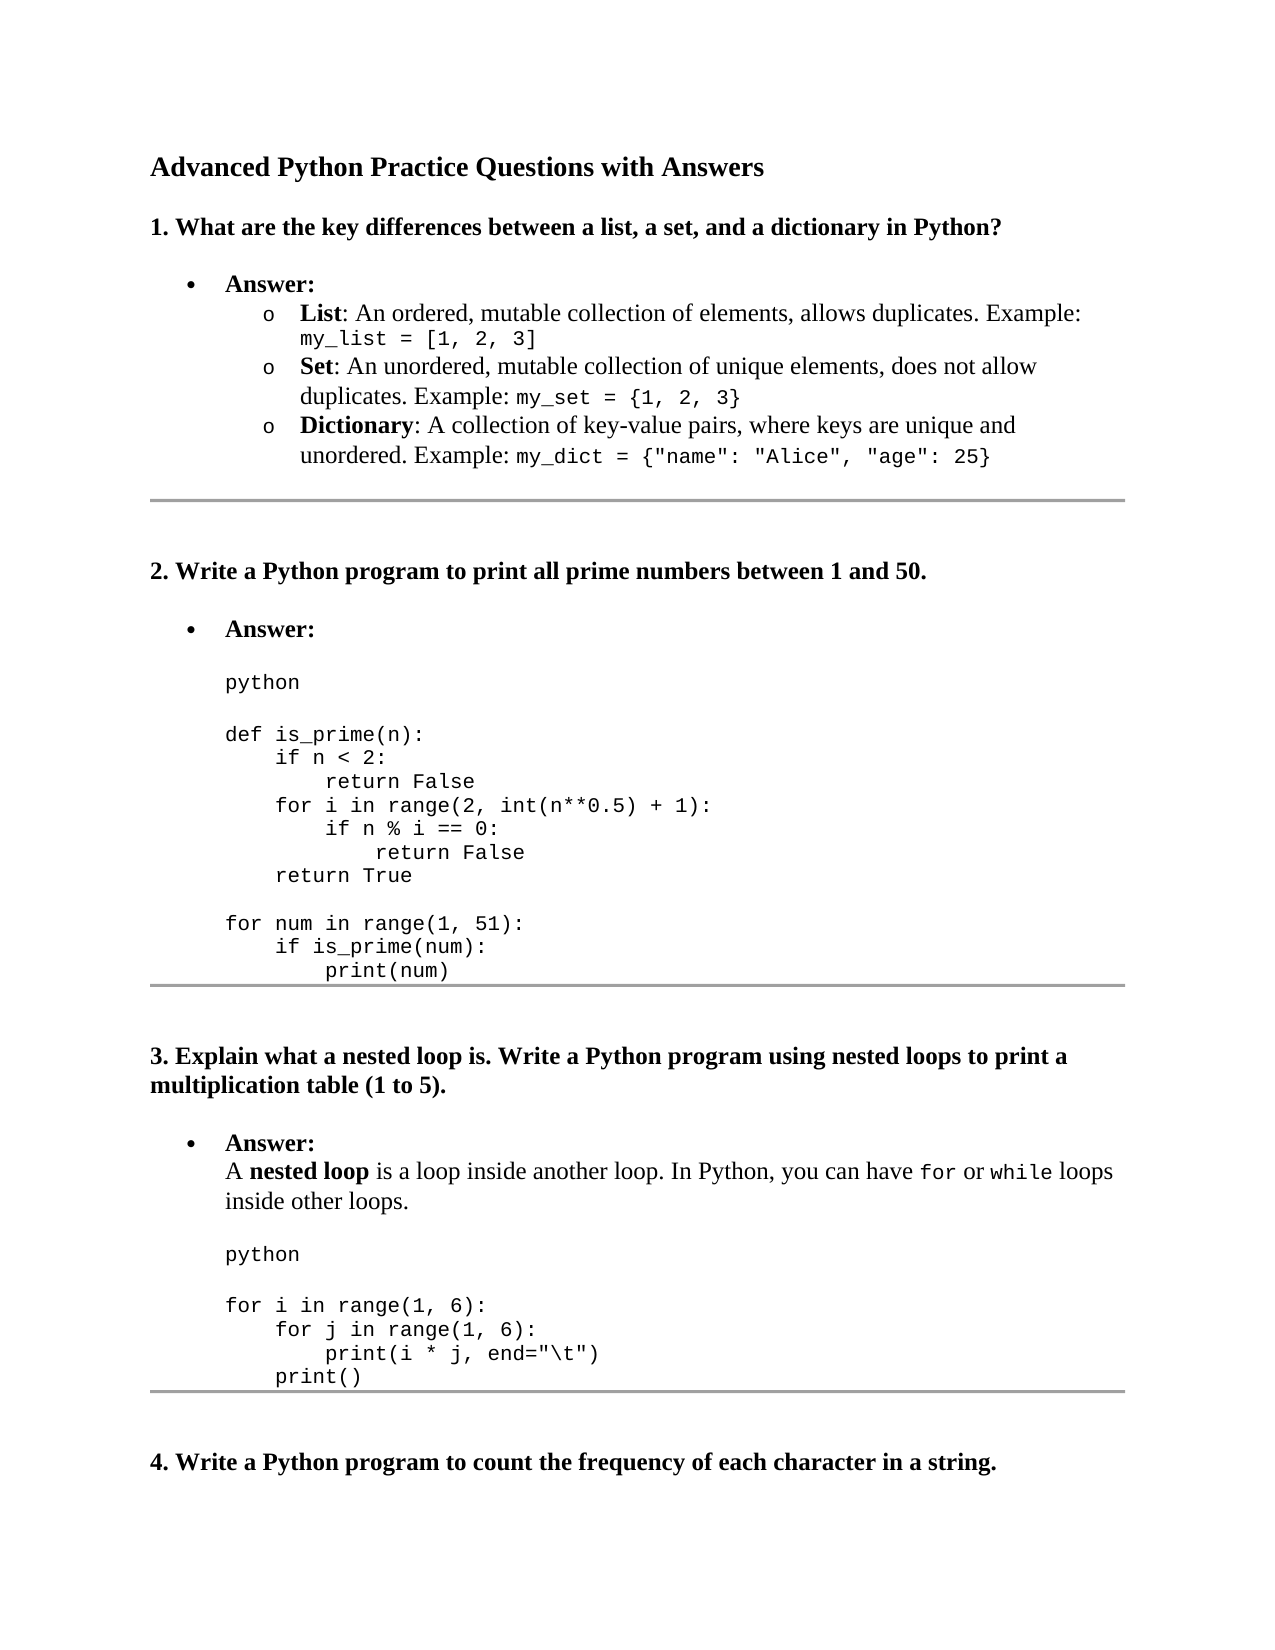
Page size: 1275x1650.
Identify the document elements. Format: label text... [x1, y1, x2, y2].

text return False [225, 842, 1125, 866]
text Advanced Python Practice Questions with Answers [150, 150, 1125, 182]
list Answer: A nested loop is a loop inside another loop. In Python, you can have for or while loops inside other loops. [187, 1128, 1125, 1215]
text 3. Explain what a nested loop is. Write a Python program using nested loops to print a multiplication table (1 to 5). [150, 1041, 1125, 1098]
text for j in range(1, 6): [225, 1319, 1125, 1343]
text for num in range(1, 51): [225, 913, 1125, 936]
list Answer: [187, 269, 1125, 298]
text for i in range(1, 6): [225, 1296, 1125, 1319]
text 1. What are the key differences between a list, a set, and a dictionary in Python? [150, 212, 1125, 240]
text if n < 2: [225, 747, 1125, 771]
text for i in range(2, int(n**0.5) + 1): [225, 794, 1125, 818]
text print(i * j, end="\t") [225, 1343, 1125, 1366]
text print(num) [225, 960, 1125, 983]
list Answer: [187, 614, 1125, 643]
text if is_prime(num): [225, 936, 1125, 960]
text print() [225, 1366, 1125, 1390]
text 4. Write a Python program to count the frequency of each character in a string. [150, 1447, 1125, 1476]
text return True [225, 866, 1125, 889]
text if n % i == 0: [225, 818, 1125, 842]
list List: An ordered, mutable collection of elements, allows duplicates. Example: my_list = [1, 2, 3] [262, 298, 1125, 351]
text return False [225, 771, 1125, 794]
list Dictionary: A collection of key-value pairs, where keys are unique and unordered. Example: my_dict = {"name": "Alice", "age": 25} [262, 411, 1125, 470]
text def is_prime(n): [225, 724, 1125, 747]
list Set: An unordered, mutable collection of unique elements, does not allow duplicates. Example: my_set = {1, 2, 3} [262, 351, 1125, 411]
text 2. Write a Python program to print all prime numbers between 1 and 50. [150, 556, 1125, 585]
text python [225, 672, 1125, 696]
text python [225, 1244, 1125, 1267]
